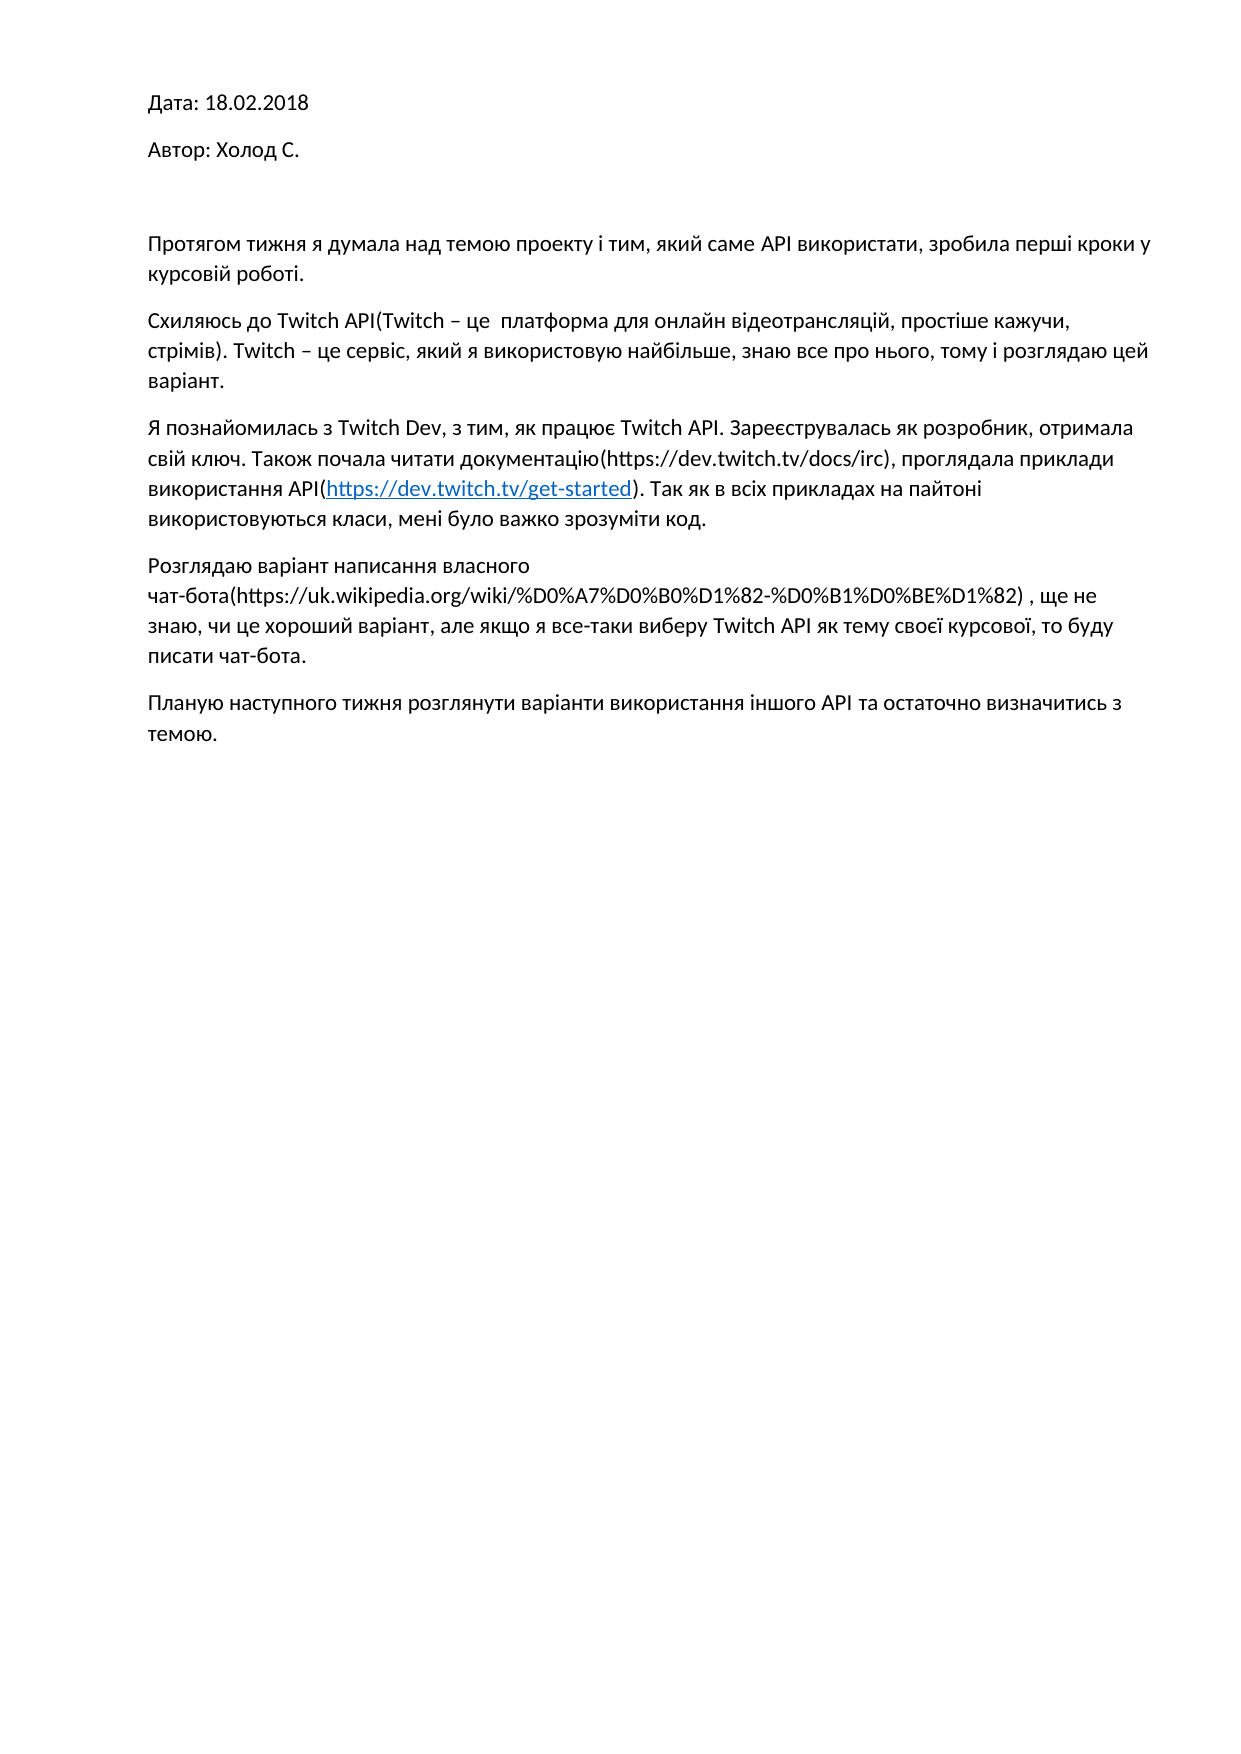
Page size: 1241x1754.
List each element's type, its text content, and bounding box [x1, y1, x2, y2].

text Схиляюсь до Twitch API(Twitch – це платформа для онлайн відеотрансляцій, простіше кажучи, стрімів). Twitch – це сервіс, який я використовую найбільше, знаю все про нього, тому і розглядаю цей варіант. [148, 306, 1152, 395]
text Я познайомилась з Twitch Dev, з тим, як працює Twitch API. Зареєструвалась як розробник, отримала свій ключ. Також почала читати документацію(https://dev.twitch.tv/docs/irc), проглядала приклади використання АРІ(https://dev.twitch.tv/get-started). Так як в всіх прикладах на пайтоні використовуються класи, мені було важко зрозуміти код. [148, 413, 1152, 532]
text Розглядаю варіант написання власного чат-бота(https://uk.wikipedia.org/wiki/%D0%A7%D0%B0%D1%82-%D0%B1%D0%BE%D1%82) , ще не знаю, чи це хороший варіант, але якщо я все-таки виберу Twitch API як тему своєї курсової, то буду писати чат-бота. [148, 551, 1152, 670]
text Дата: 18.02.2018 [148, 88, 1152, 117]
text Автор: Холод С. [148, 135, 1152, 163]
text Протягом тижня я думала над темою проекту і тим, який саме API використати, зробила перші кроки у курсовій роботі. [148, 229, 1152, 287]
text Планую наступного тижня розглянути варіанти використання іншого АРІ та остаточно визначитись з темою. [148, 688, 1152, 747]
